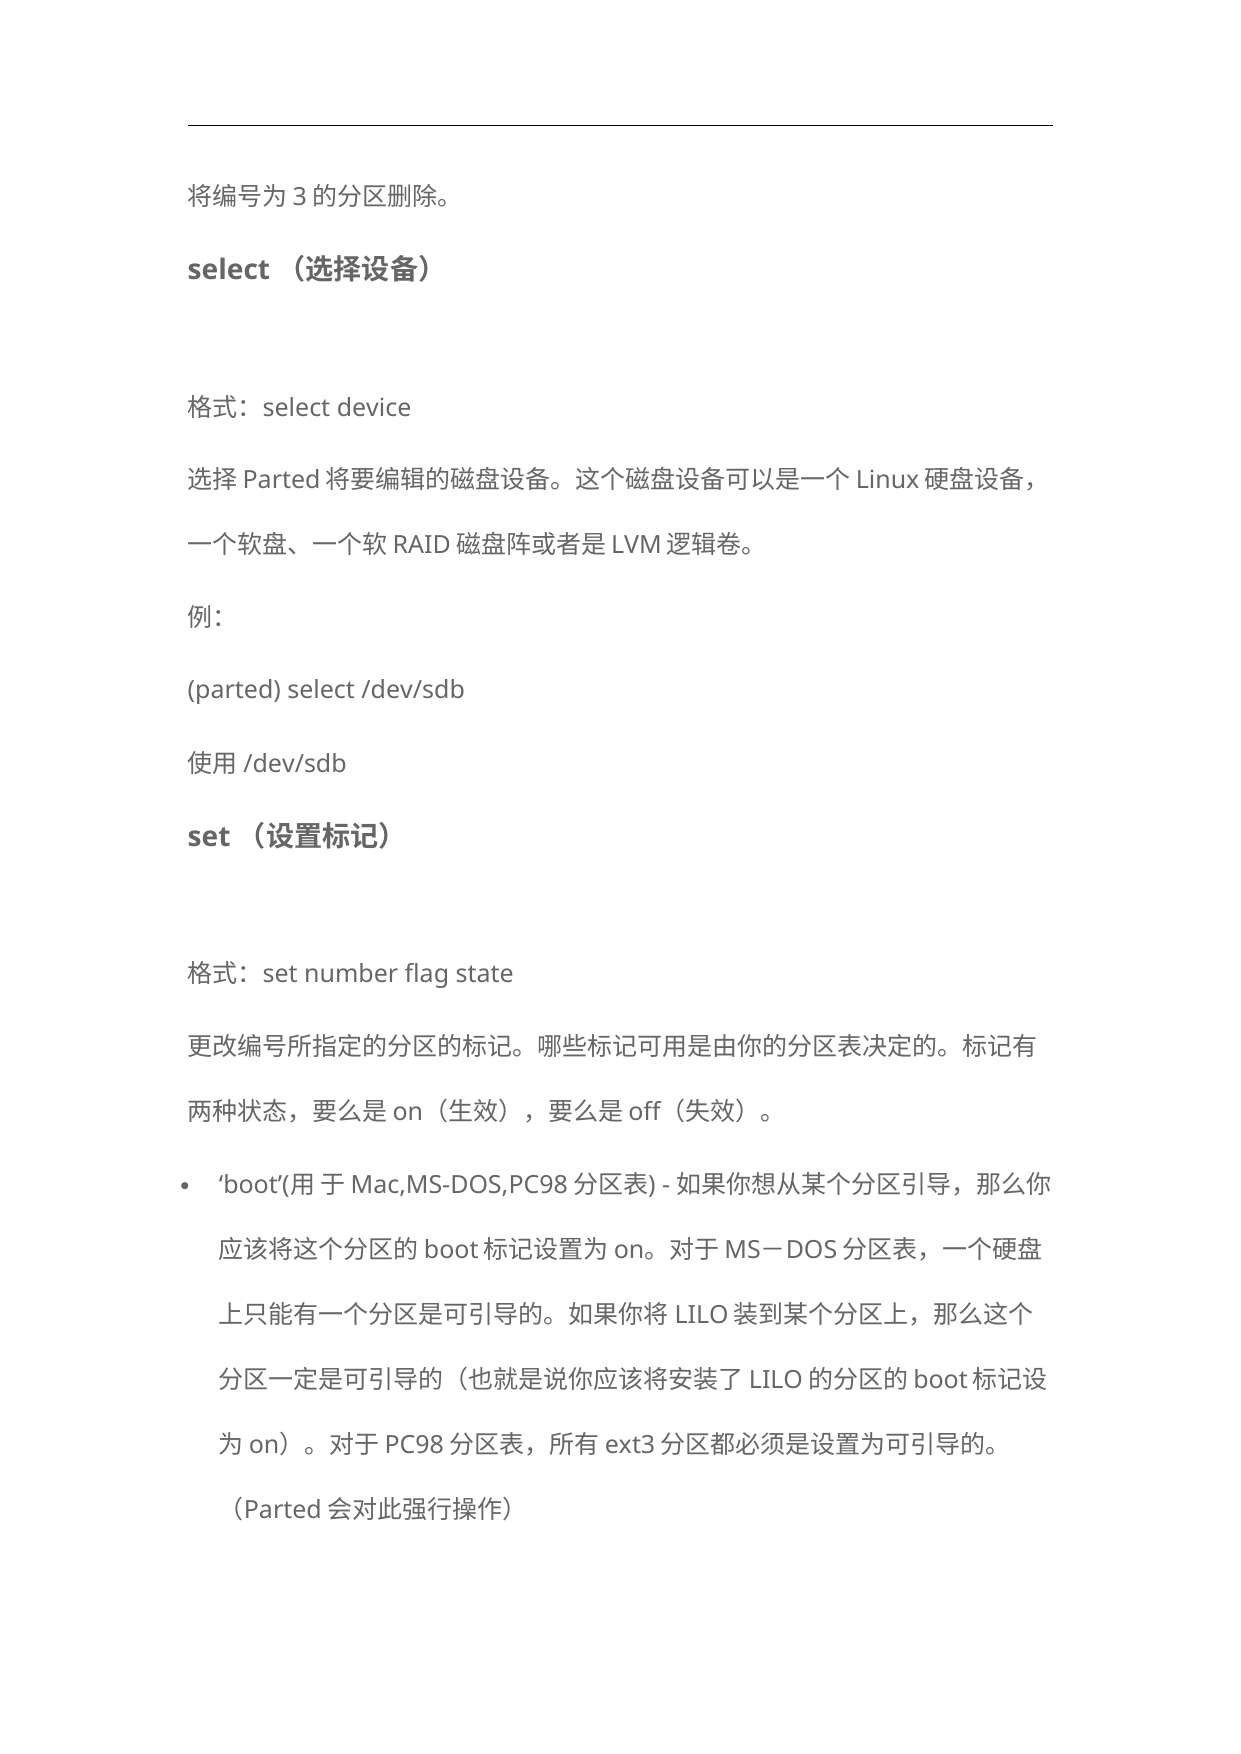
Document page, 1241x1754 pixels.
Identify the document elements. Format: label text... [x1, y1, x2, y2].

text (parted) select /dev/sdb [187, 656, 1053, 721]
list ‘boot’(用 于Mac,MS-DOS,PC98分区表) - 如果你想从某个分区引导，那么你应该将这个分区的boot标记设置为on。对于MS－DOS分区表，一个硬盘上只能有一个分区是可引导的。如果你将 LILO装到某个分区上，那么这个分区一定是可引导的（也就是说你应该将安装了LILO的分区的boot标记设为on）。对于PC98分区表，所有 ext3分区都必须是设置为可引导的。（Parted会对此强行操作） [181, 1150, 1053, 1540]
text 例： [187, 583, 1053, 648]
text set （设置标记） [187, 802, 1053, 867]
text 更改编号所指定的分区的标记。哪些标记可用是由你的分区表决定的。标记有两种状态，要么是on（生效），要么是off（失效）。 [187, 1012, 1053, 1142]
text 将编号为3的分区删除。 [187, 162, 1053, 227]
text 选择Parted将要编辑的磁盘设备。这个磁盘设备可以是一个Linux硬盘设备，一个软盘、一个软RAID磁盘阵或者是LVM逻辑卷。 [187, 445, 1053, 575]
text 格式：select device [187, 373, 1053, 438]
text select （选择设备） [187, 235, 1053, 300]
text 格式：set number flag state [187, 939, 1053, 1004]
text 使用 /dev/sdb [187, 729, 1053, 794]
